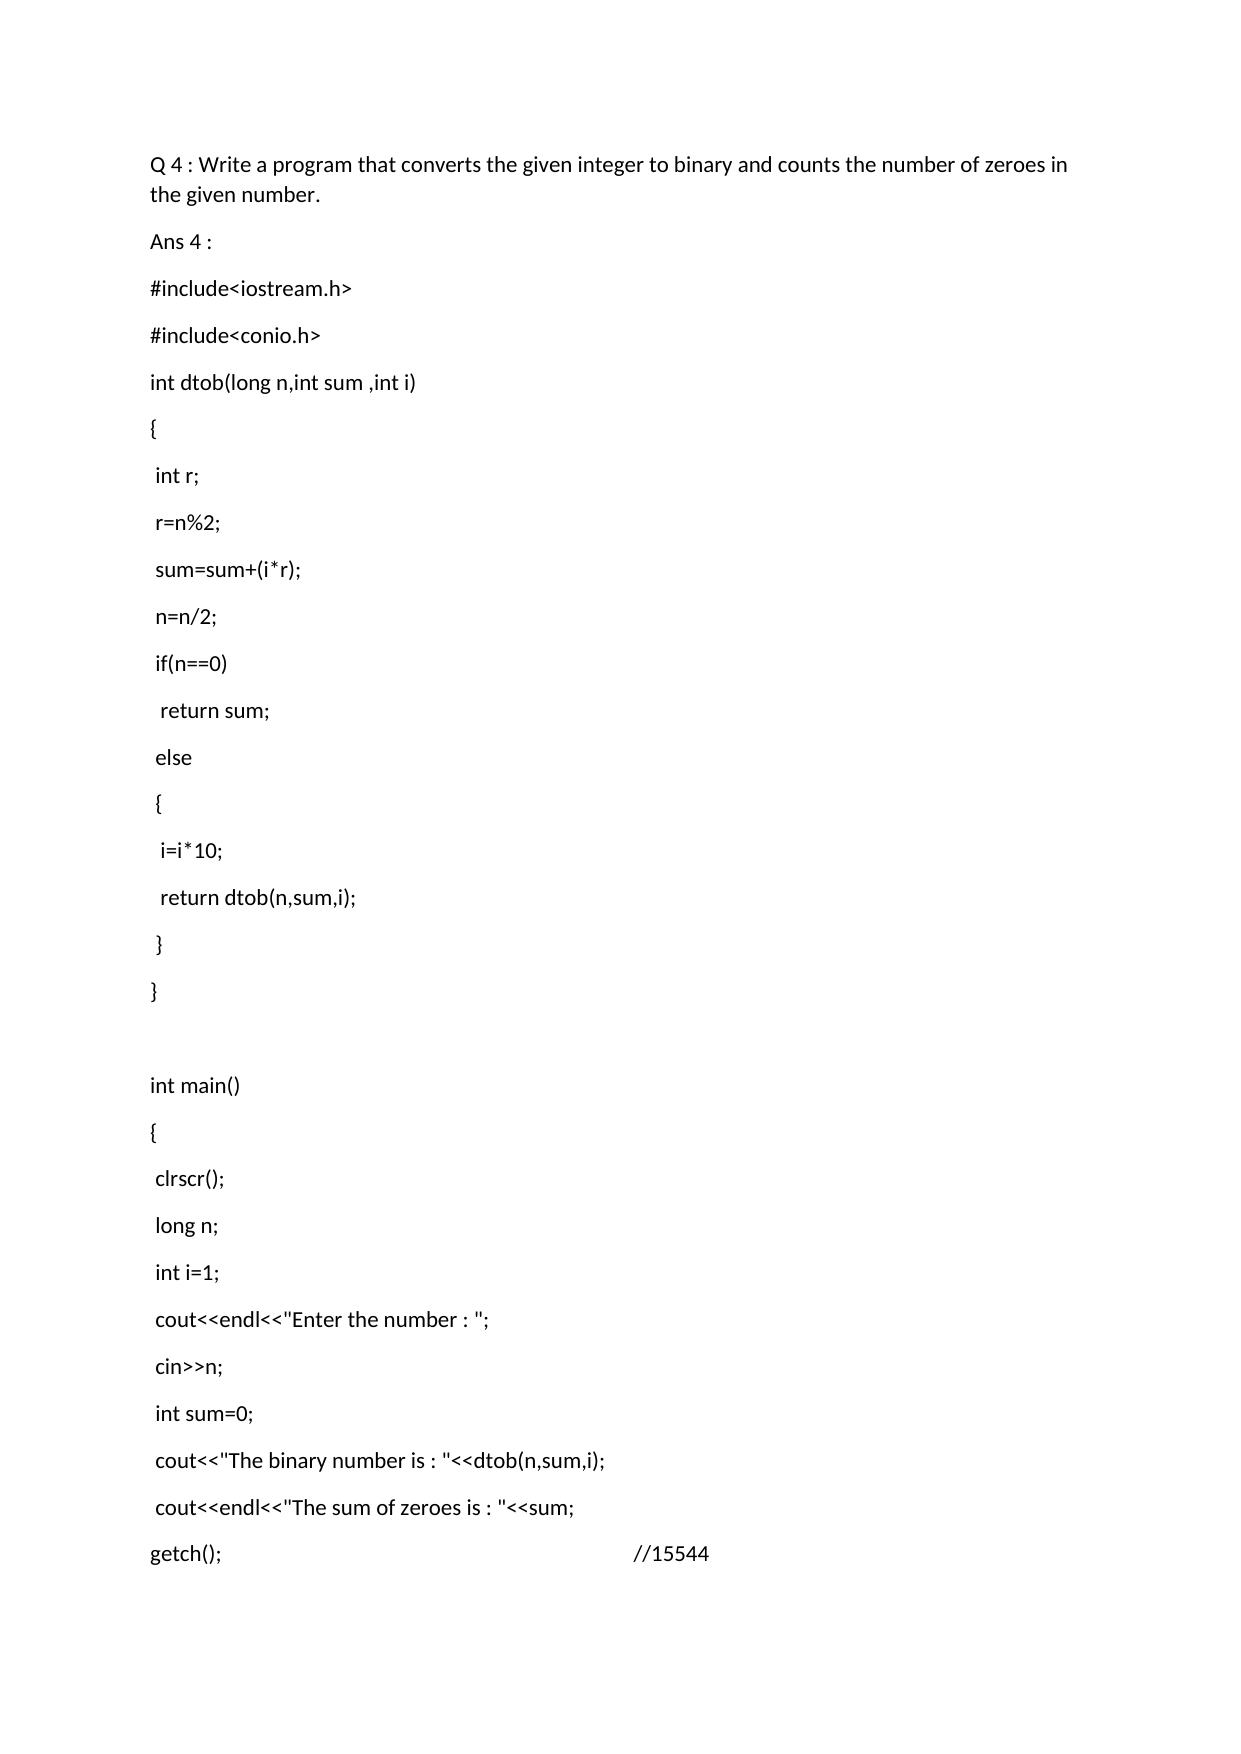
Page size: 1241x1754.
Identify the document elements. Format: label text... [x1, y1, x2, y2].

text { [150, 789, 1090, 818]
text int sum=0; [150, 1399, 1090, 1427]
text cout<<endl<<"The sum of zeroes is : "<<sum; [150, 1493, 1090, 1521]
text int i=1; [150, 1258, 1090, 1286]
text clrscr(); [150, 1164, 1090, 1193]
text cout<<"The binary number is : "<<dtob(n,sum,i); [150, 1446, 1090, 1474]
text r=n%2; [150, 508, 1090, 536]
text int r; [150, 461, 1090, 489]
text #include<iostream.h> [150, 274, 1090, 302]
text getch(); //15544 [150, 1539, 1090, 1568]
text return sum; [150, 696, 1090, 724]
text cin>>n; [150, 1352, 1090, 1380]
text #include<conio.h> [150, 321, 1090, 349]
text return dtob(n,sum,i); [150, 883, 1090, 911]
text { [150, 1118, 1090, 1146]
text sum=sum+(i*r); [150, 555, 1090, 583]
text n=n/2; [150, 602, 1090, 630]
text int dtob(long n,int sum ,int i) [150, 368, 1090, 396]
text if(n==0) [150, 649, 1090, 677]
text cout<<endl<<"Enter the number : "; [150, 1305, 1090, 1333]
text int main() [150, 1071, 1090, 1099]
text } [150, 977, 1090, 1005]
text long n; [150, 1211, 1090, 1239]
text } [150, 930, 1090, 958]
text { [150, 414, 1090, 443]
text Q 4 : Write a program that converts the given integer to binary and counts the number of zeroes in the given number. [150, 150, 1090, 208]
text i=i*10; [150, 836, 1090, 864]
text Ans 4 : [150, 227, 1090, 255]
text else [150, 743, 1090, 771]
